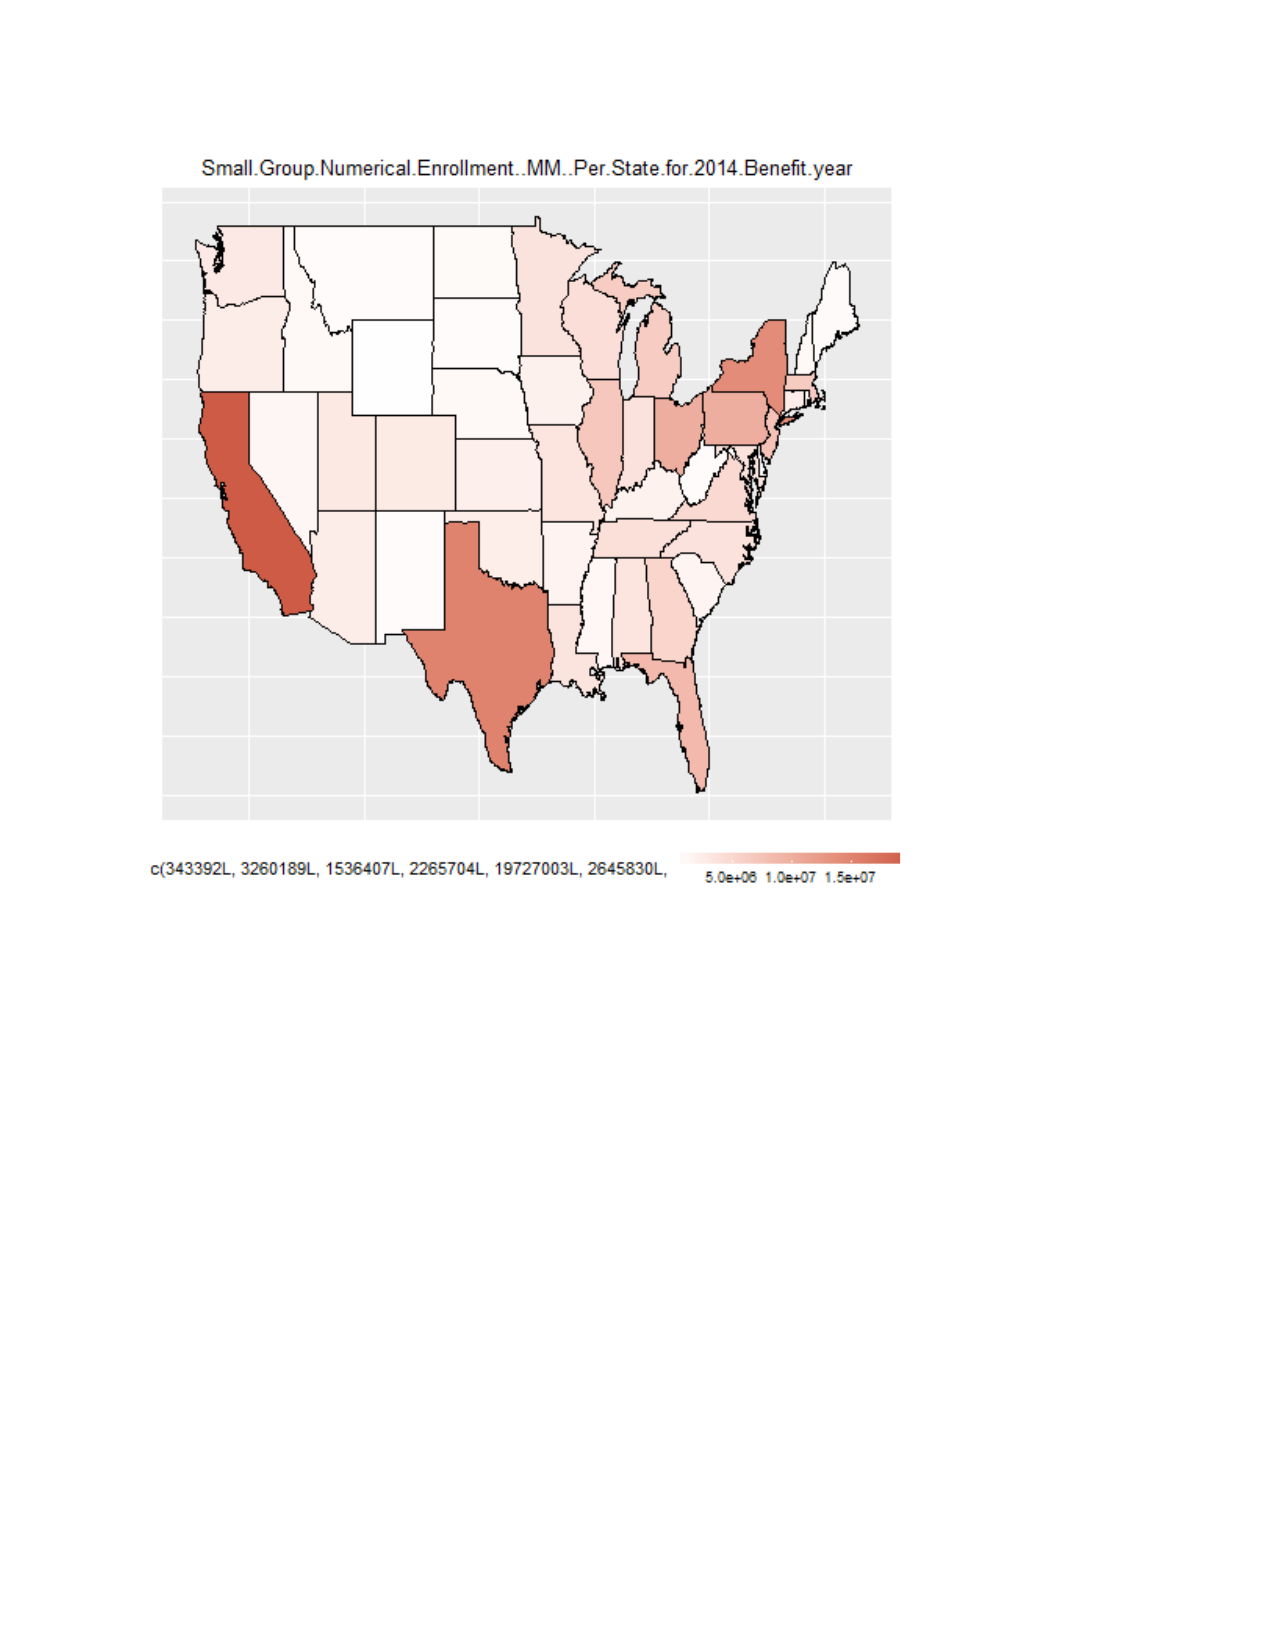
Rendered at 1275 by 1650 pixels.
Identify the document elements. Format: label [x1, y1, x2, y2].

picture [150, 150, 901, 900]
